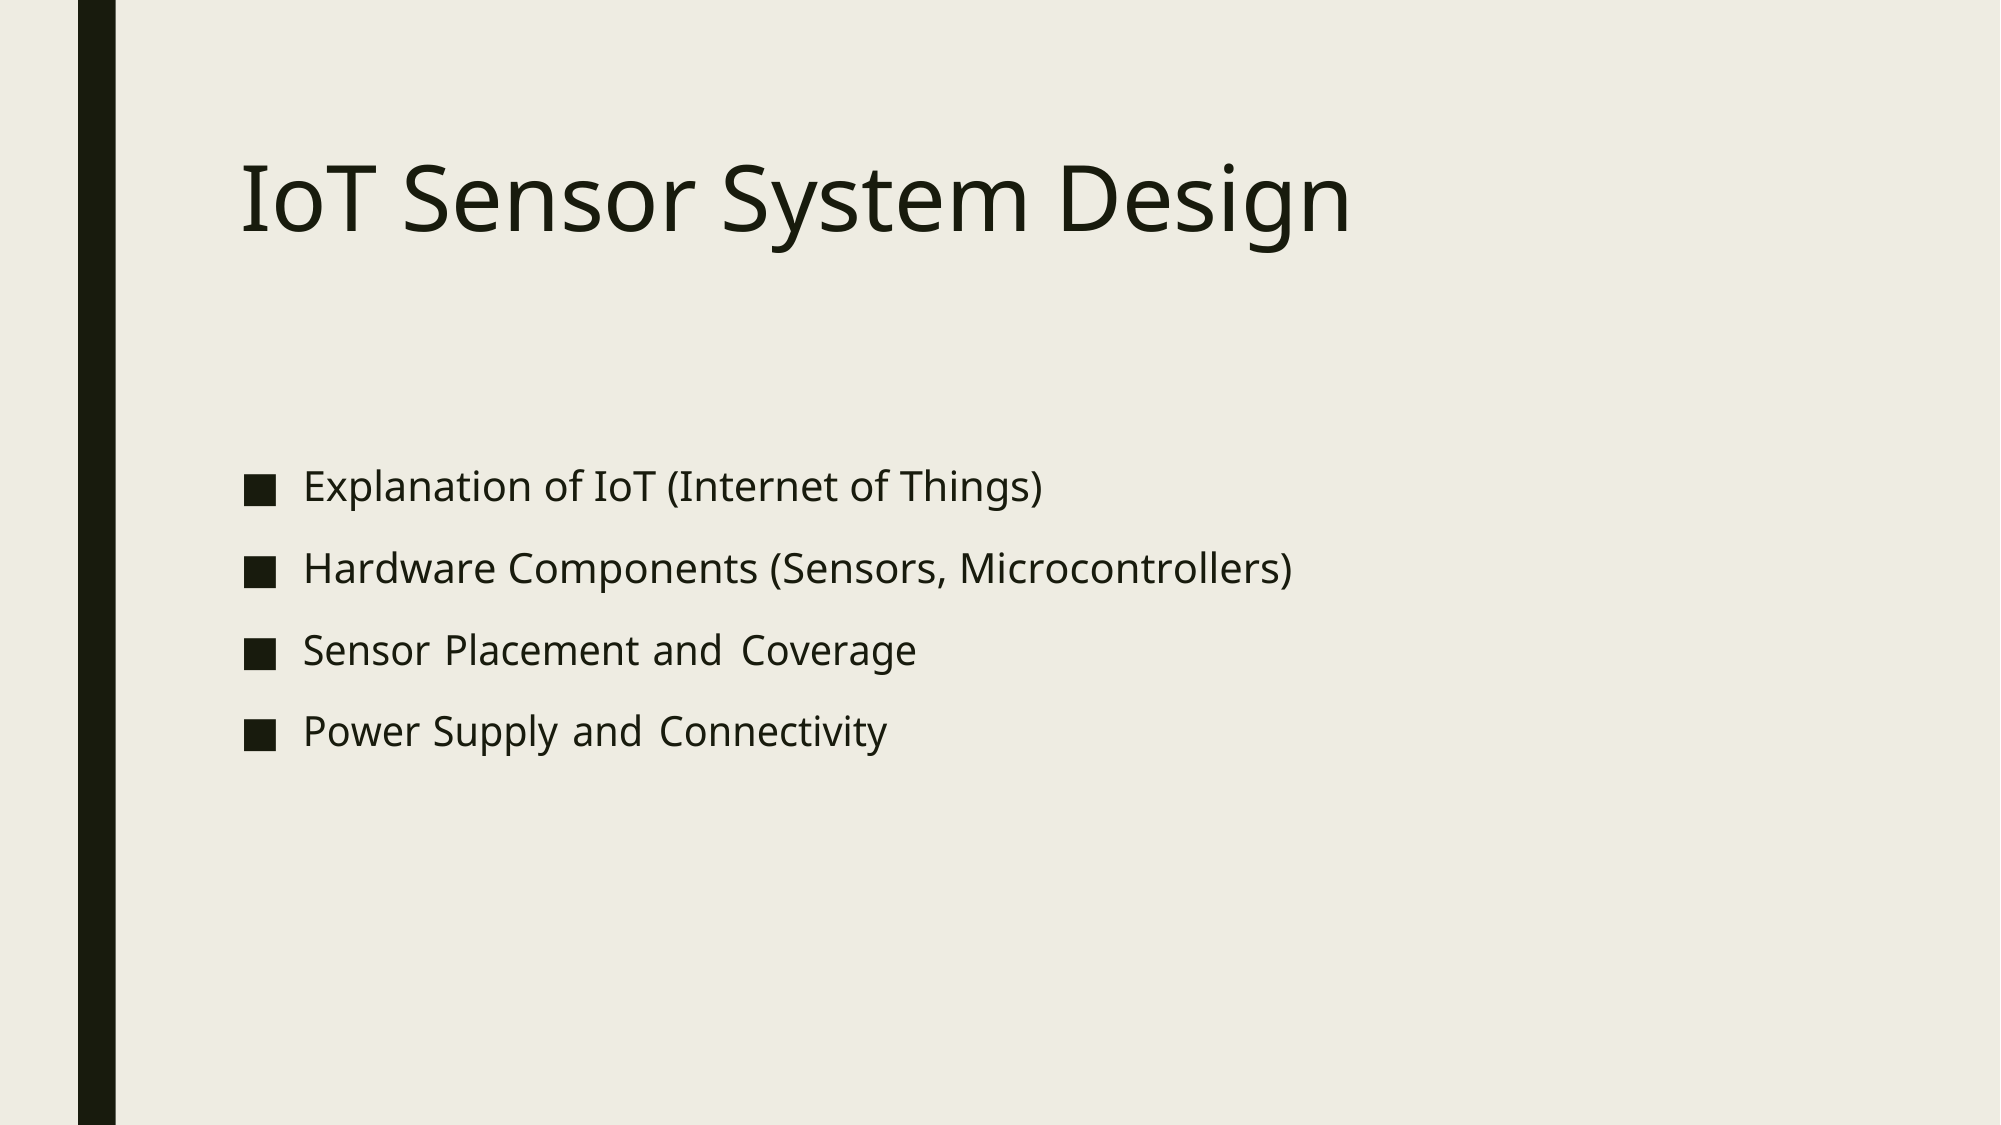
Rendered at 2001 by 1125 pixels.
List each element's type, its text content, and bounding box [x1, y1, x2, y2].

subtitle IoT Sensor System Design [240, 133, 1929, 258]
list Sensor Placement and Coverage [240, 620, 1929, 677]
list Power Supply and Connectivity [240, 702, 1929, 758]
list Explanation of IoT (Internet of Things) [240, 457, 1929, 514]
list Hardware Components (Sensors, Microcontrollers) [240, 539, 1929, 596]
